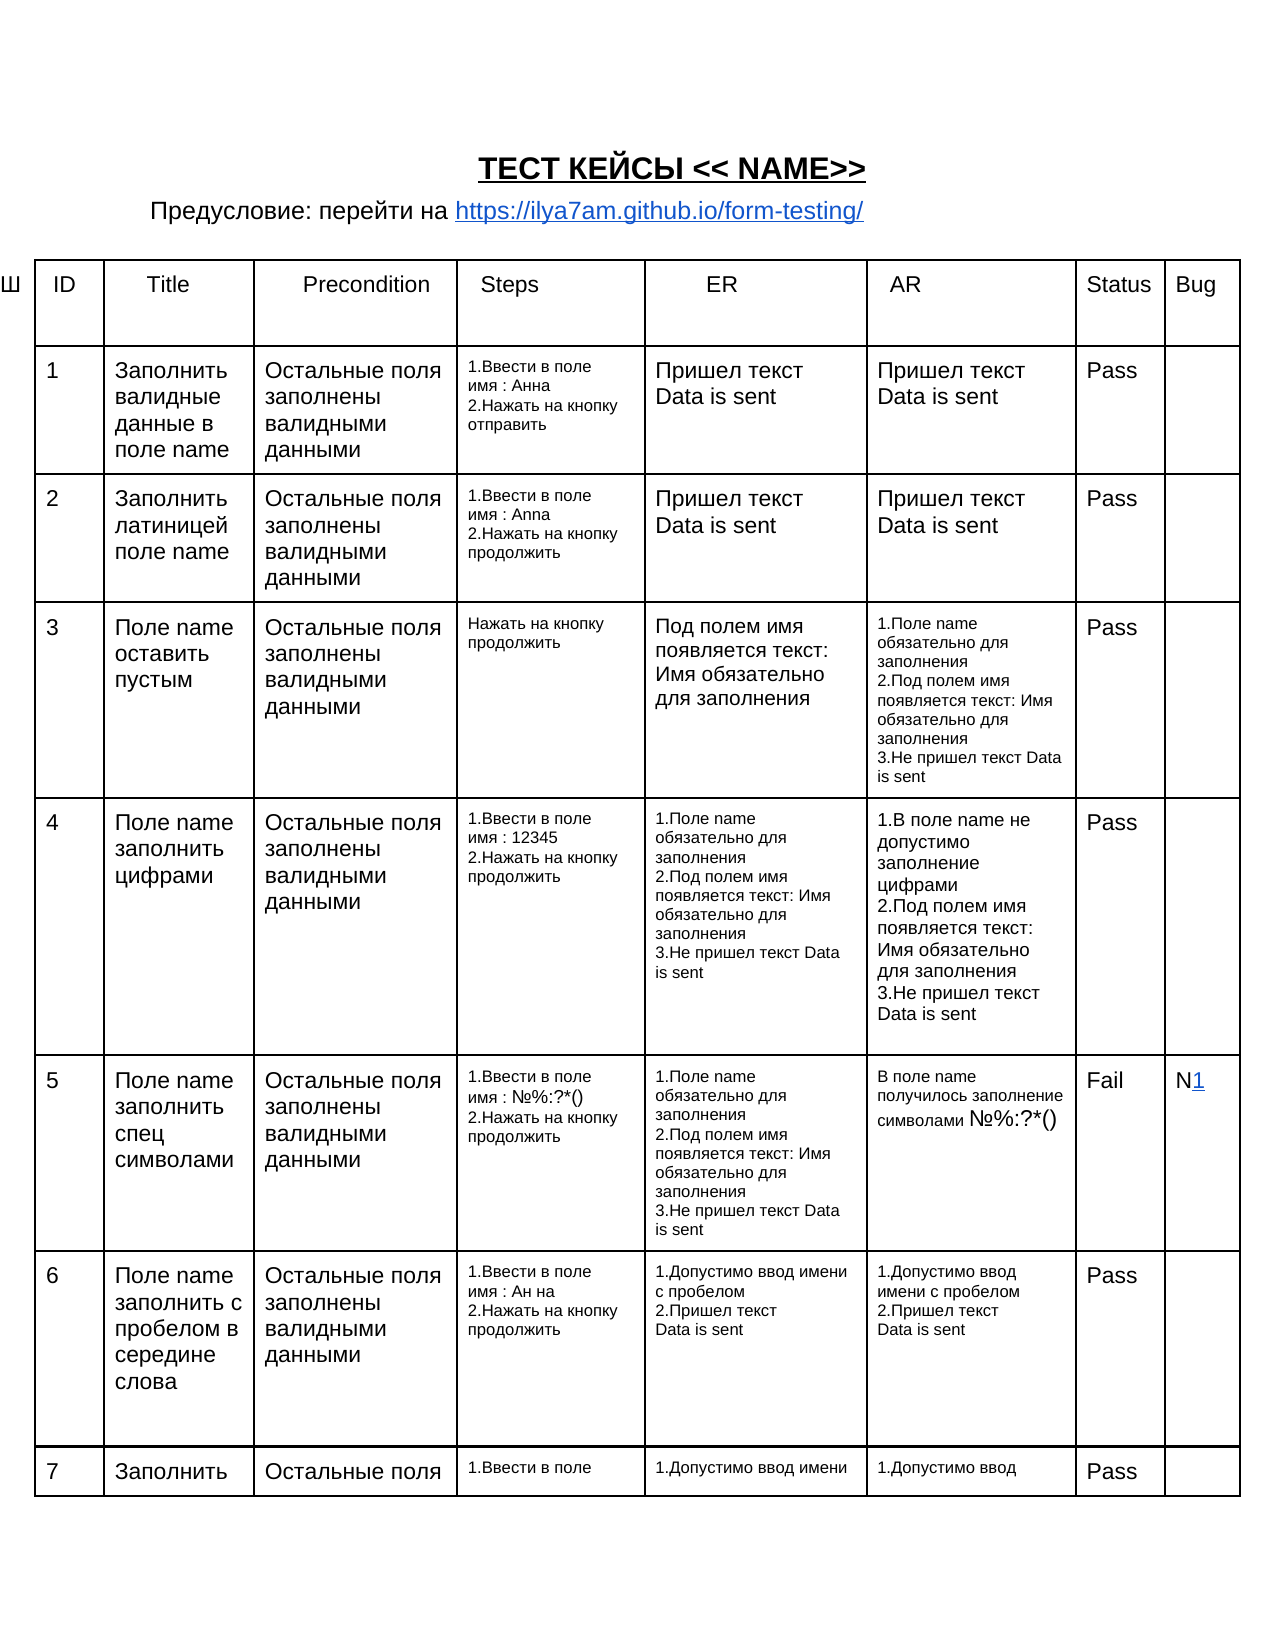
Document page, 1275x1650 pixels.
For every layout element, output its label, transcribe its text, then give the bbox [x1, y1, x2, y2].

table_cell 1.Поле name обязательно для заполнения 2.Под полем имя появляется текст: Имя обязательно для заполнения 3.Не пришел текст Data is sent [646, 1056, 866, 1250]
table_cell Pass [1077, 603, 1164, 797]
table_header AR [868, 261, 1075, 344]
table_cell 7 [36, 1448, 103, 1495]
table_cell [1166, 799, 1239, 1054]
table_cell 1.Ввести в поле имя : Ан на 2.Нажать на кнопку продолжить [458, 1252, 644, 1445]
table_cell Пришел текст Data is sent [868, 475, 1075, 601]
table_cell 4 [36, 799, 103, 1054]
table_cell Пришел текст Data is sent [868, 347, 1075, 473]
table_cell Fail [1077, 1056, 1164, 1250]
table_cell [1166, 347, 1239, 473]
table_cell 1.Ввести в поле имя : 12345 2.Нажать на кнопку продолжить [458, 799, 644, 1054]
table_cell Остальные поля заполнены валидными данными [255, 1056, 456, 1250]
table_cell 1.Поле name обязательно для заполнения 2.Под полем имя появляется текст: Имя обязательно для заполнения 3.Не пришел текст Data is sent [868, 603, 1075, 797]
table_cell Остальные поля заполнены валидными данными [255, 603, 456, 797]
table_cell Заполнить латиницей поле name [105, 475, 253, 601]
table_header Steps [458, 261, 644, 344]
table_cell Остальные поля заполнены валидными данными [255, 1252, 456, 1445]
table_cell 1.Ввести в поле имя : №%:?*() 2.Нажать на кнопку продолжить [458, 1056, 644, 1250]
table_cell [1166, 603, 1239, 797]
table_cell Pass [1077, 475, 1164, 601]
table_cell Остальные поля заполнены валидными данными [255, 799, 456, 1054]
table_cell Заполнить валидные данные в поле name [105, 347, 253, 473]
table_cell Pass [1077, 1252, 1164, 1445]
table_cell Остальные поля заполнены валидными данными [255, 347, 456, 473]
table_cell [646, 1448, 866, 1495]
table_header ER [646, 261, 866, 344]
table_cell 1 [36, 347, 103, 473]
table_cell Поле name заполнить цифрами [105, 799, 253, 1054]
table_cell Пришел текст Data is sent [646, 475, 866, 601]
table_cell [1166, 475, 1239, 601]
table_cell В поле name получилось заполнение символами №%:?*() [868, 1056, 1075, 1250]
table_cell N1 [1166, 1056, 1239, 1250]
table_cell Pass [1077, 1448, 1164, 1495]
table_header Status [1077, 261, 1164, 344]
table_cell 1.В поле name не допустимо заполнение цифрами 2.Под полем имя появляется текст: Имя обязательно для заполнения 3.Не пришел текст Data is sent [868, 799, 1075, 1054]
table_cell Остальные поля заполнены валидными данными [255, 475, 456, 601]
table_cell 1.Ввести в поле имя : Anna 2.Нажать на кнопку продолжить [458, 475, 644, 601]
table_cell 1.Поле name обязательно для заполнения 2.Под полем имя появляется текст: Имя обязательно для заполнения 3.Не пришел текст Data is sent [646, 799, 866, 1054]
table_cell [1166, 1252, 1239, 1445]
table_cell Поле name оставить пустым [105, 603, 253, 797]
table_header ШВШШ ID [36, 261, 103, 344]
table_header Precondition [255, 261, 456, 344]
table_cell [1166, 1448, 1239, 1495]
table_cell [458, 1448, 644, 1495]
table_cell Нажать на кнопку продолжить [458, 603, 644, 797]
table_cell 3 [36, 603, 103, 797]
table_cell Под полем имя появляется текст: Имя обязательно для заполнения [646, 603, 866, 797]
table_cell 2 [36, 475, 103, 601]
text Предусловие: перейти на https://ilya7am.github.io/form-testing/ [150, 196, 1125, 224]
table_header Title [105, 261, 253, 344]
table_cell 1.Ввести в поле имя : Анна 2.Нажать на кнопку отправить [458, 347, 644, 473]
table_cell 1.Допустимо ввод имени с пробелом 2.Пришел текст Data is sent [646, 1252, 866, 1445]
table_cell Поле name заполнить c пробелом в середине слова [105, 1252, 253, 1445]
text ТЕСТ КЕЙСЫ << NAME>> [150, 150, 1125, 186]
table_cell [255, 1448, 456, 1495]
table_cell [105, 1448, 253, 1495]
table_cell Pass [1077, 347, 1164, 473]
table_cell Pass [1077, 799, 1164, 1054]
table_cell 5 [36, 1056, 103, 1250]
table_header Bug [1166, 261, 1239, 344]
table_cell Поле name заполнить спец символами [105, 1056, 253, 1250]
table_cell 6 [36, 1252, 103, 1445]
table_cell Пришел текст Data is sent [646, 347, 866, 473]
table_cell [868, 1448, 1075, 1495]
table_cell 1.Допустимо ввод имени с пробелом 2.Пришел текст Data is sent [868, 1252, 1075, 1445]
